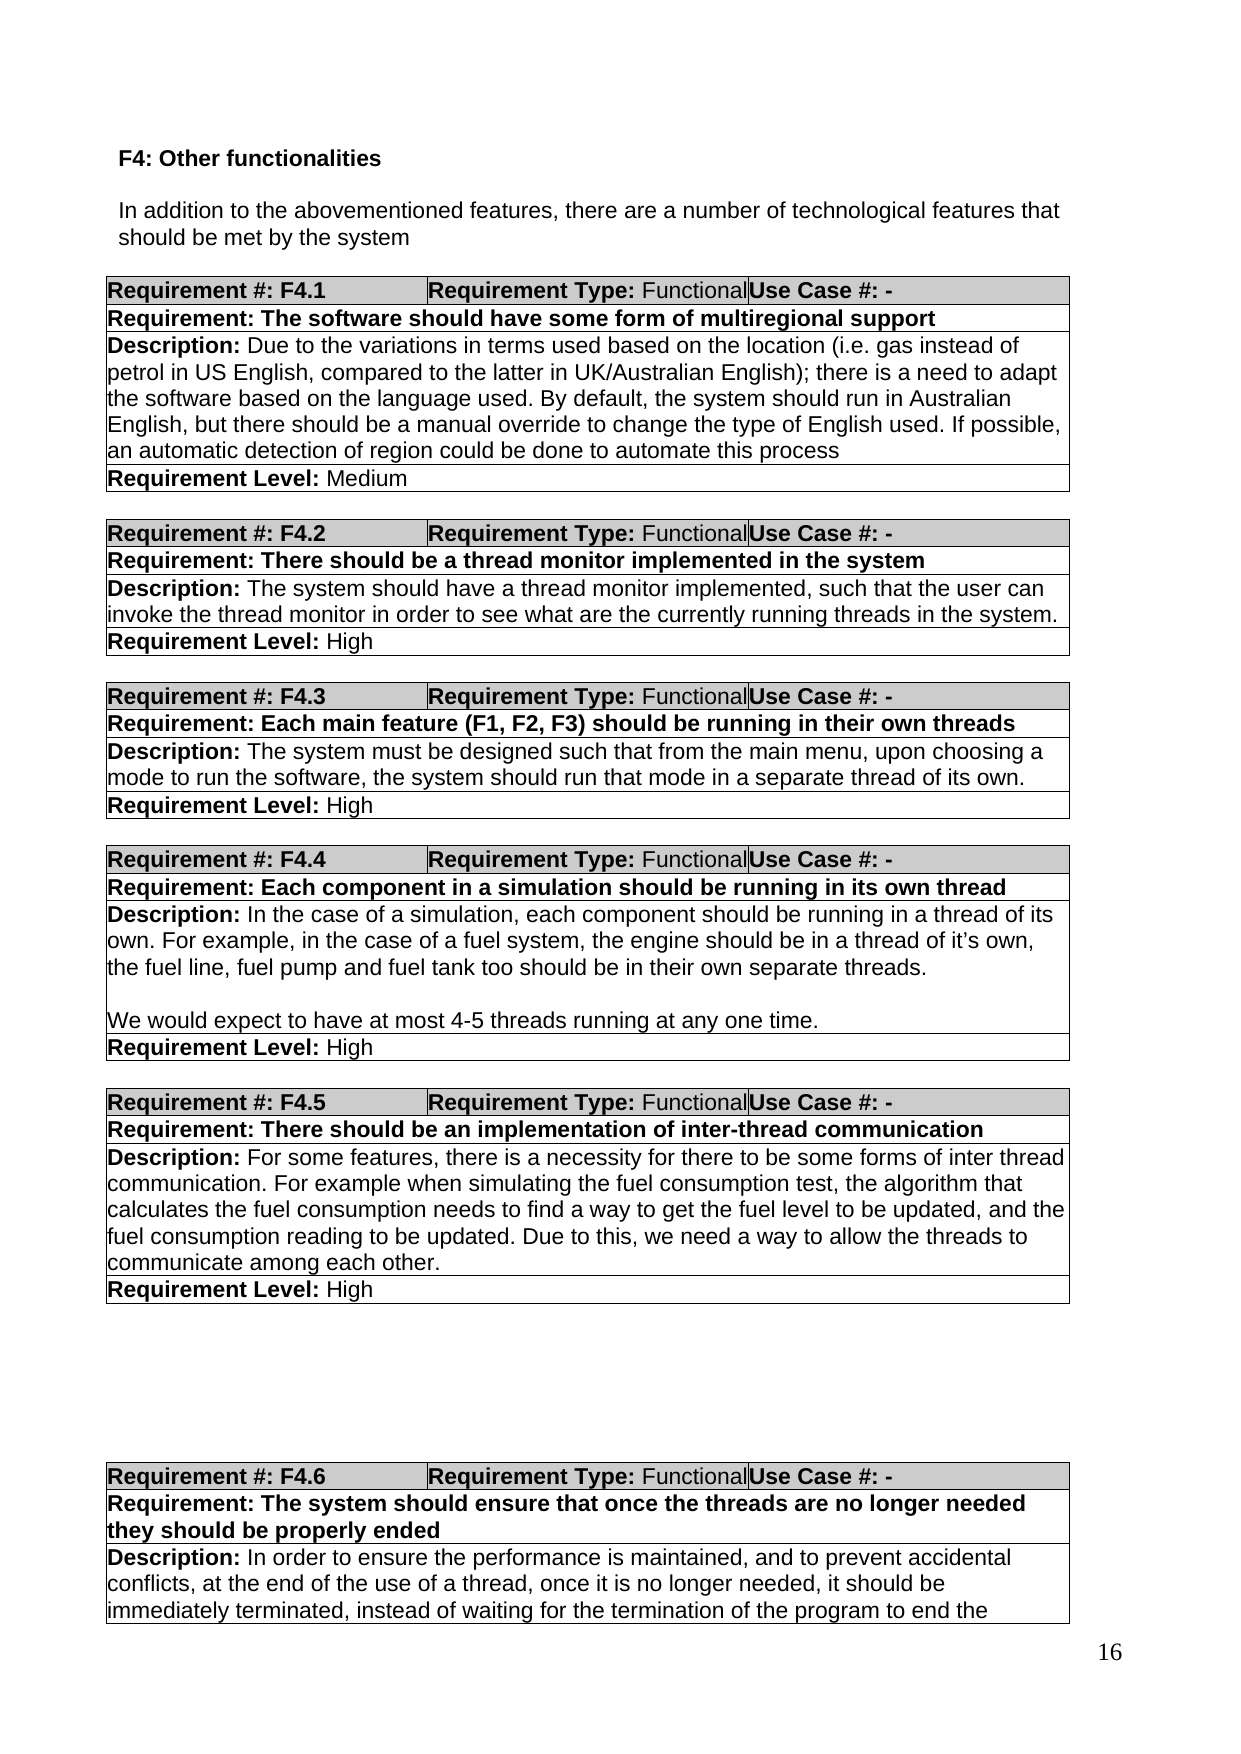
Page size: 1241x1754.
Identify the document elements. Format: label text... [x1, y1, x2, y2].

table_header Requirement #: F4.5 [107, 1089, 427, 1115]
table_cell Description: For some features, there is a necessity for there to be some forms of inter thread communication. For example when simulating the fuel consumption test, the algorithm that calculates the fuel consumption needs to find a way to get the fuel level to be updated, and the fuel consumption reading to be updated. Due to this, we need a way to allow the threads to communicate among each other. [107, 1144, 1069, 1275]
table_cell Requirement Level: High [107, 792, 1069, 818]
table_header Requirement #: F4.3 [107, 683, 427, 709]
text In addition to the abovementioned features, there are a number of technological features that should be met by the system [118, 197, 1122, 250]
table_header Requirement Type: Functional [428, 683, 748, 709]
table_header Requirement #: F4.1 [107, 277, 427, 304]
table_cell Requirement Level: High [107, 1034, 1069, 1060]
table_cell Requirement: Each component in a simulation should be running in its own thread [107, 874, 1069, 900]
table_header Requirement Type: Functional [428, 520, 748, 546]
table_header Use Case #: - [749, 846, 1069, 873]
table_header Use Case #: - [749, 277, 1069, 304]
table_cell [107, 1544, 1069, 1623]
table_header Requirement Type: Functional [428, 1463, 748, 1489]
text F4: Other functionalities [118, 144, 1122, 171]
table_header Requirement Type: Functional [428, 846, 748, 873]
table_cell Description: Due to the variations in terms used based on the location (i.e. gas instead of petrol in US English, compared to the latter in UK/Australian English); there is a need to adapt the software based on the language used. By default, the system should run in Australian English, but there should be a manual override to change the type of English used. If possible, an automatic detection of region could be done to automate this process [107, 332, 1069, 464]
table_header Requirement #: F4.4 [107, 846, 427, 873]
table_header Use Case #: - [749, 1463, 1069, 1489]
table_header Requirement #: F4.6 [107, 1463, 427, 1489]
table_header Use Case #: - [749, 1089, 1069, 1115]
table_cell Requirement: Each main feature (F1, F2, F3) should be running in their own threads [107, 710, 1069, 737]
table_header Requirement Type: Functional [428, 277, 748, 304]
table_cell Requirement: The system should ensure that once the threads are no longer needed they should be properly ended [107, 1490, 1069, 1543]
table_cell Requirement: There should be an implementation of inter-thread communication [107, 1116, 1069, 1142]
table_header Use Case #: - [749, 520, 1069, 546]
table_cell Requirement Level: High [107, 1276, 1069, 1303]
table_cell Description: The system must be designed such that from the main menu, upon choosing a mode to run the software, the system should run that mode in a separate thread of its own. [107, 738, 1069, 791]
table_cell Requirement Level: Medium [107, 465, 1069, 491]
table_header Requirement Type: Functional [428, 1089, 748, 1115]
table_header Requirement #: F4.2 [107, 520, 427, 546]
table_cell Requirement: There should be a thread monitor implemented in the system [107, 547, 1069, 573]
table_cell Requirement: The software should have some form of multiregional support [107, 305, 1069, 331]
table_cell Requirement Level: High [107, 628, 1069, 654]
table_cell Description: The system should have a thread monitor implemented, such that the user can invoke the thread monitor in order to see what are the currently running threads in the system. [107, 575, 1069, 627]
table_cell Description: In the case of a simulation, each component should be running in a thread of its own. For example, in the case of a fuel system, the engine should be in a thread of it’s own, the fuel line, fuel pump and fuel tank too should be in their own separate threads. We would expect to have at most 4-5 threads running at any one time. [107, 901, 1069, 1033]
table_header Use Case #: - [749, 683, 1069, 709]
